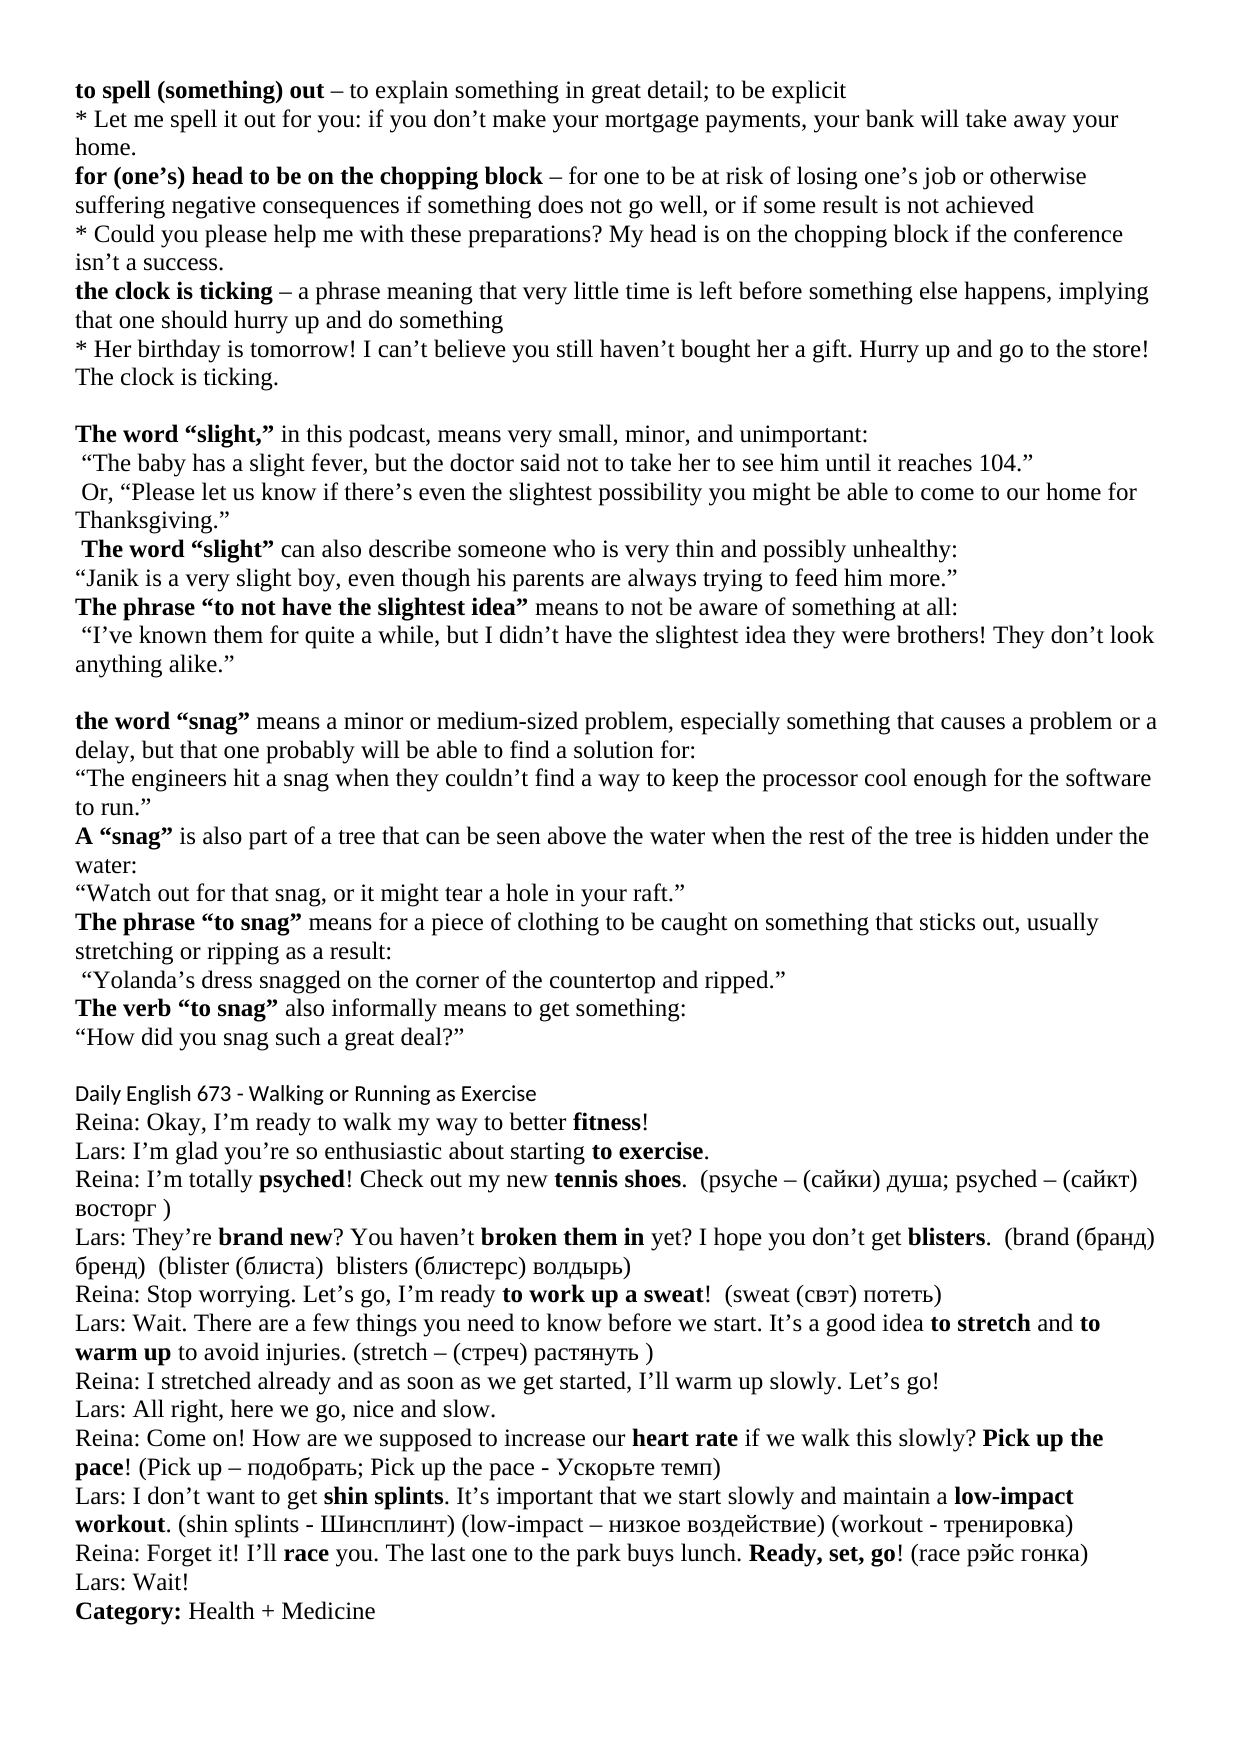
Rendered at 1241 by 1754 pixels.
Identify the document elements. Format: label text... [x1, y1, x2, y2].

text “How did you snag such a great deal?” [75, 1022, 1165, 1079]
text Reina: I’m totally psyched! Check out my new tennis shoes. (psyche – (сайки) душа; psyched – (сайкт) восторг ) [75, 1164, 1165, 1222]
text “The baby has a slight fever, but the doctor said not to take her to see him until it reaches 104.” [75, 448, 1165, 477]
text the word “snag” means a minor or medium-sized problem, especially something that causes a problem or a delay, but that one probably will be able to find a solution for: [75, 706, 1165, 763]
text “Janik is a very slight boy, even though his parents are always trying to feed him more.” [75, 563, 1165, 592]
text Reina: Come on! How are we supposed to increase our heart rate if we walk this slowly? Pick up the pace! (Pick up – подобрать; Pick up the pace - Ускорьте темп) [75, 1423, 1165, 1481]
text Category: Health + Medicine [75, 1596, 1165, 1624]
text Lars: Wait. There are a few things you need to know before we start. It’s a good idea to stretch and to warm up to avoid injuries. (stretch – (стреч) растянуть ) [75, 1308, 1165, 1366]
text Lars: I don’t want to get shin splints. It’s important that we start slowly and maintain a low-impact workout. (shin splints - Шинсплинт) (low-impact – низкое воздействие) (workout - тренировка) [75, 1481, 1165, 1538]
text A “snag” is also part of a tree that can be seen above the water when the rest of the tree is hidden under the water: [75, 821, 1165, 878]
text Lars: All right, here we go, nice and slow. [75, 1394, 1165, 1423]
text The verb “to snag” also informally means to get something: [75, 993, 1165, 1022]
text Lars: Wait! [75, 1567, 1165, 1596]
text Lars: I’m glad you’re so enthusiastic about starting to exercise. [75, 1136, 1165, 1164]
text Reina: Stop worrying. Let’s go, I’m ready to work up a sweat! (sweat (свэт) потеть) [75, 1279, 1165, 1308]
text Reina: Okay, I’m ready to walk my way to better fitness! [75, 1107, 1165, 1136]
text “The engineers hit a snag when they couldn’t find a way to keep the processor cool enough for the software to run.” [75, 763, 1165, 821]
text “Watch out for that snag, or it might tear a hole in your raft.” [75, 878, 1165, 907]
text The word “slight,” in this podcast, means very small, minor, and unimportant: [75, 419, 1165, 448]
text The phrase “to snag” means for a piece of clothing to be caught on something that sticks out, usually stretching or ripping as a result: [75, 907, 1165, 965]
text Reina: Forget it! I’ll race you. The last one to the park buys lunch. Ready, set, go! (race рэйс гонка) [75, 1538, 1165, 1567]
text “Yolanda’s dress snagged on the corner of the countertop and ripped.” [75, 965, 1165, 993]
text Daily English 673 - Walking or Running as Exercise [75, 1079, 1165, 1107]
text The phrase “to not have the slightest idea” means to not be aware of something at all: [75, 592, 1165, 621]
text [75, 75, 1165, 419]
text Reina: I stretched already and as soon as we get started, I’ll warm up slowly. Let’s go! [75, 1366, 1165, 1394]
text The word “slight” can also describe someone who is very thin and possibly unhealthy: [75, 534, 1165, 563]
text “I’ve known them for quite a while, but I didn’t have the slightest idea they were brothers! They don’t look anything alike.” [75, 621, 1165, 706]
text Lars: They’re brand new? You haven’t broken them in yet? I hope you don’t get blisters. (brand (бранд) бренд) (blister (блиста) blisters (блистерс) волдырь) [75, 1222, 1165, 1279]
text Or, “Please let us know if there’s even the slightest possibility you might be able to come to our home for Thanksgiving.” [75, 477, 1165, 534]
